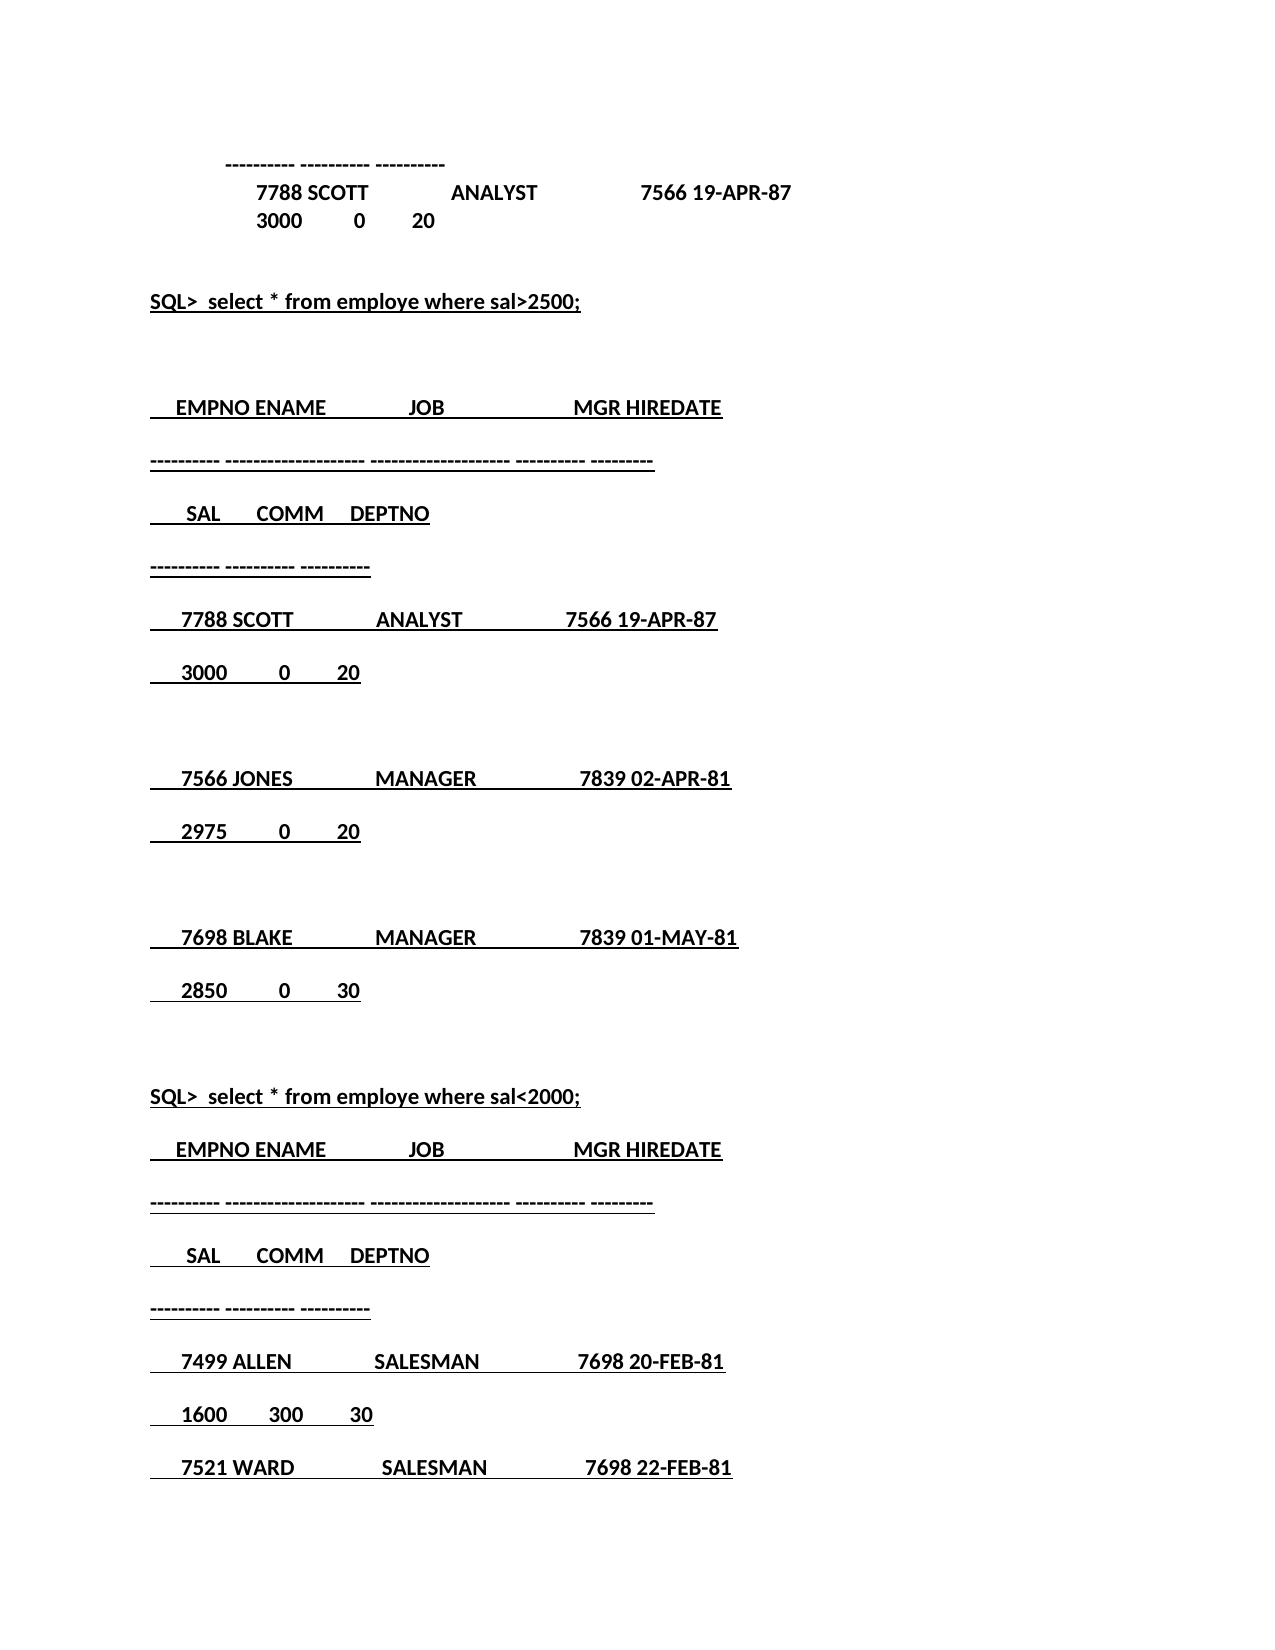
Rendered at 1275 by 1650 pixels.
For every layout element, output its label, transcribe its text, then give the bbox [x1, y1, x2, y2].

text ---------- ---------- ---------- [150, 1294, 1125, 1322]
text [150, 1188, 1125, 1216]
text SAL COMM DEPTNO [150, 499, 1125, 527]
text 7566 JONES MANAGER 7839 02-APR-81 [150, 764, 1125, 792]
text SQL> select * from employe where sal<2000; [150, 1082, 1125, 1110]
text 7499 ALLEN SALESMAN 7698 20-FEB-81 [150, 1347, 1125, 1376]
text 7521 WARD SALESMAN 7698 22-FEB-81 [150, 1453, 1125, 1482]
text 1600 300 30 [150, 1401, 1125, 1428]
text ---------- ---------- ---------- [225, 150, 1125, 178]
text 7698 BLAKE MANAGER 7839 01-MAY-81 [150, 923, 1125, 951]
text ---------- ---------- ---------- [150, 552, 1125, 580]
text EMPNO ENAME JOB MGR HIREDATE [150, 1135, 1125, 1163]
text EMPNO ENAME JOB MGR HIREDATE [150, 393, 1125, 421]
text SAL COMM DEPTNO [150, 1241, 1125, 1269]
text 2975 0 20 [150, 817, 1125, 845]
text 3000 0 20 [150, 658, 1125, 686]
text 7788 SCOTT ANALYST 7566 19-APR-87 [225, 178, 1125, 206]
text 2850 0 30 [150, 976, 1125, 1004]
text ---------- -------------------- -------------------- ---------- --------- [150, 446, 1125, 474]
text 3000 0 20 [225, 206, 1125, 234]
text SQL> select * from employe where sal>2500; [150, 287, 1125, 315]
text 7788 SCOTT ANALYST 7566 19-APR-87 [150, 605, 1125, 633]
